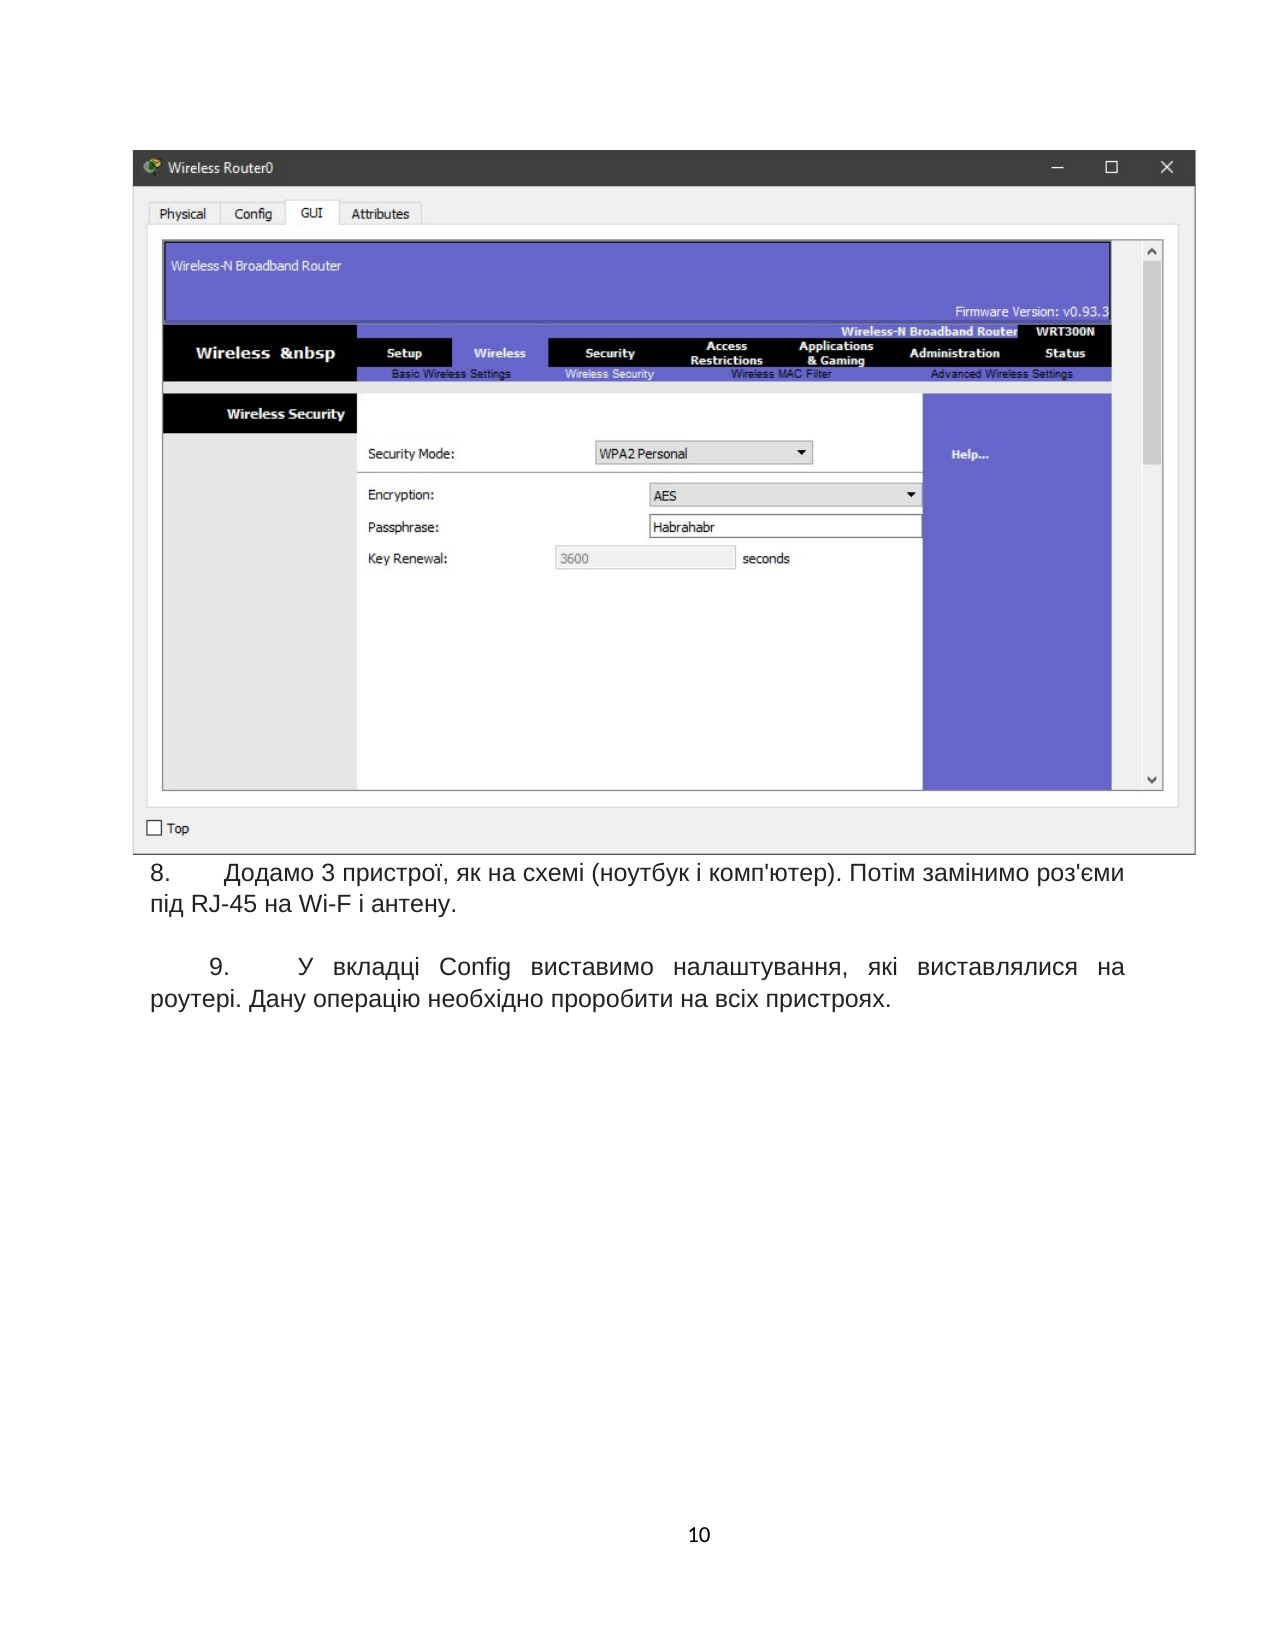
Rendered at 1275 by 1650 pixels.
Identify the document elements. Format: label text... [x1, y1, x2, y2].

list У вкладці Config виставимо налаштування, які виставлялися на роутері. Дану операцію необхідно проробити на всіх пристроях. [150, 952, 1126, 1013]
picture [132, 150, 1196, 855]
list Додамо 3 пристрої, як на схемі (ноутбук і комп'ютер). Потім замінимо роз'єми під RJ-45 на Wi-F i антену. [150, 855, 1126, 918]
